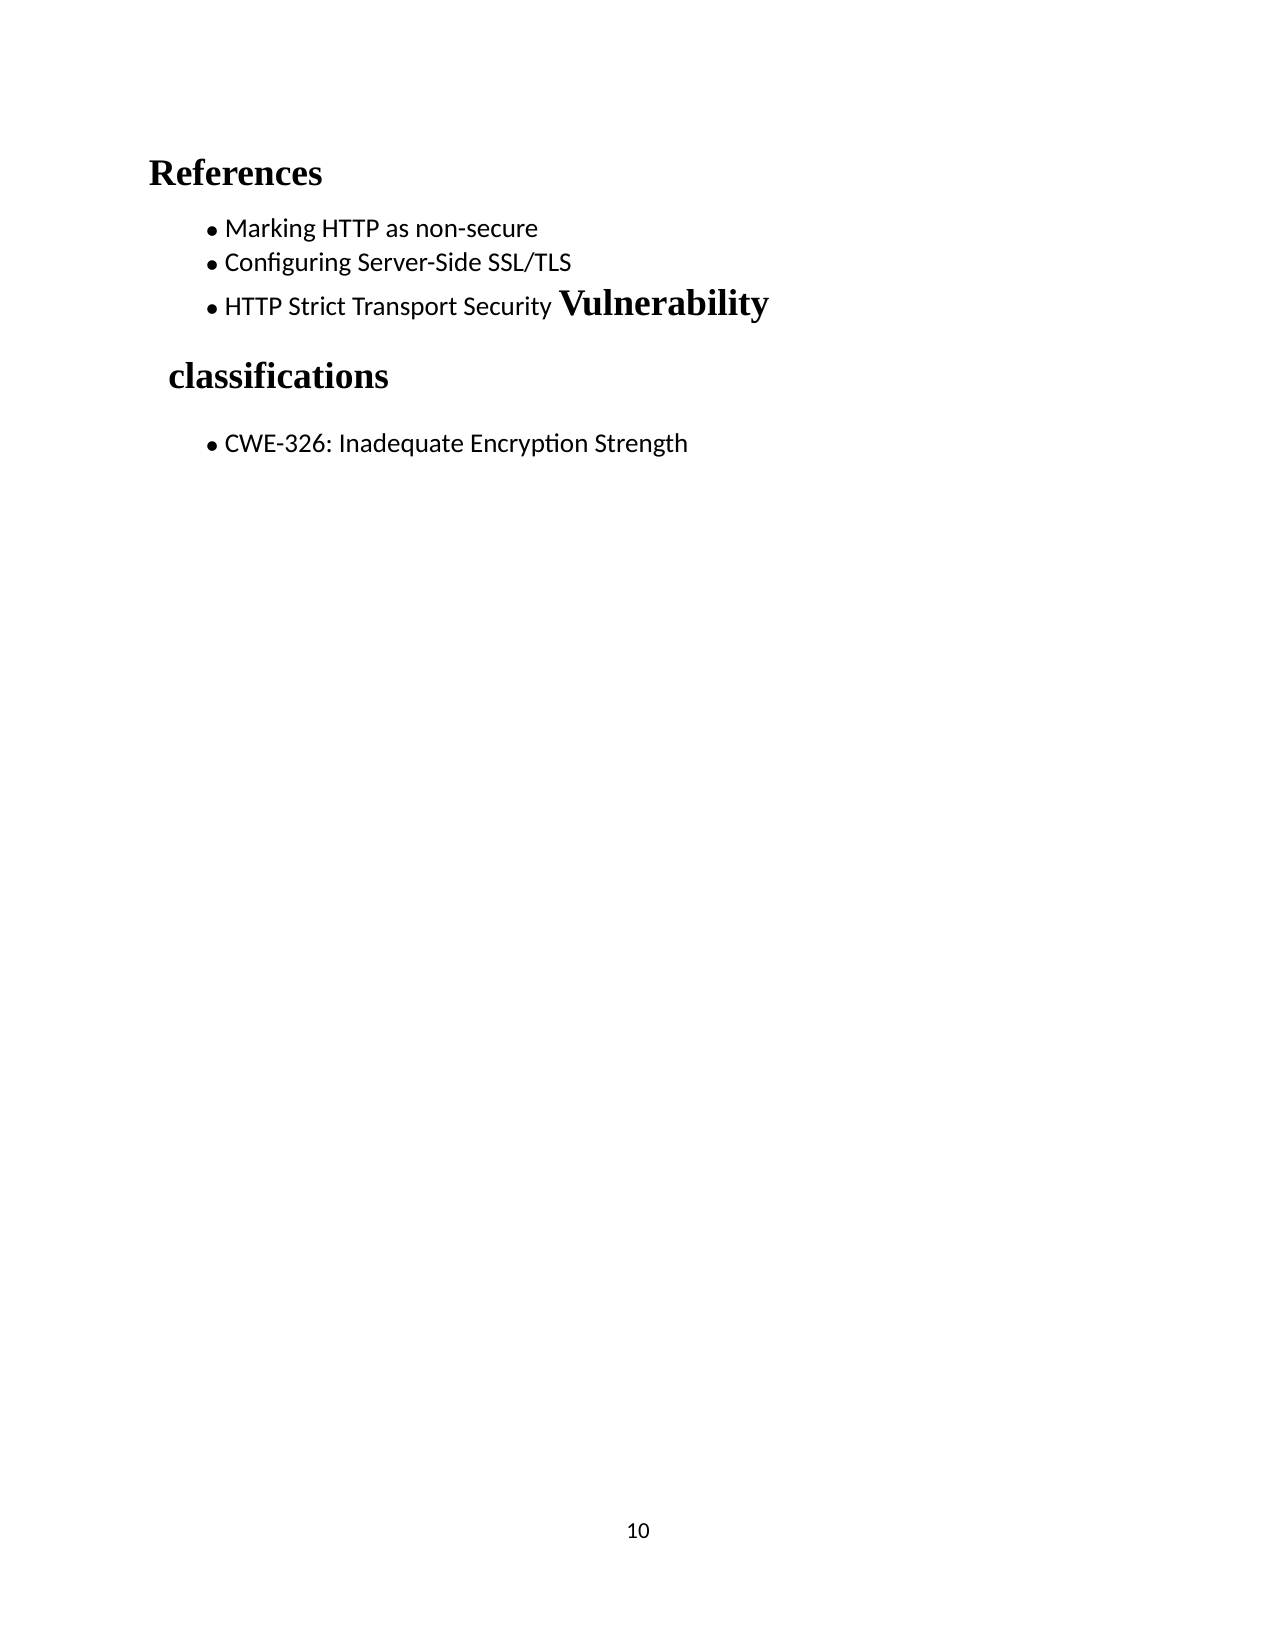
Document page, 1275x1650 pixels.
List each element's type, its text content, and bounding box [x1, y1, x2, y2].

subtitle References [148, 151, 1221, 194]
list HTTP Strict Transport Security Vulnerability classifications [168, 280, 948, 396]
list Configuring Server-Side SSL/TLS [168, 246, 948, 279]
list CWE-326: Inadequate Encryption Strength [168, 427, 948, 459]
list Marking HTTP as non-secure [168, 211, 948, 244]
